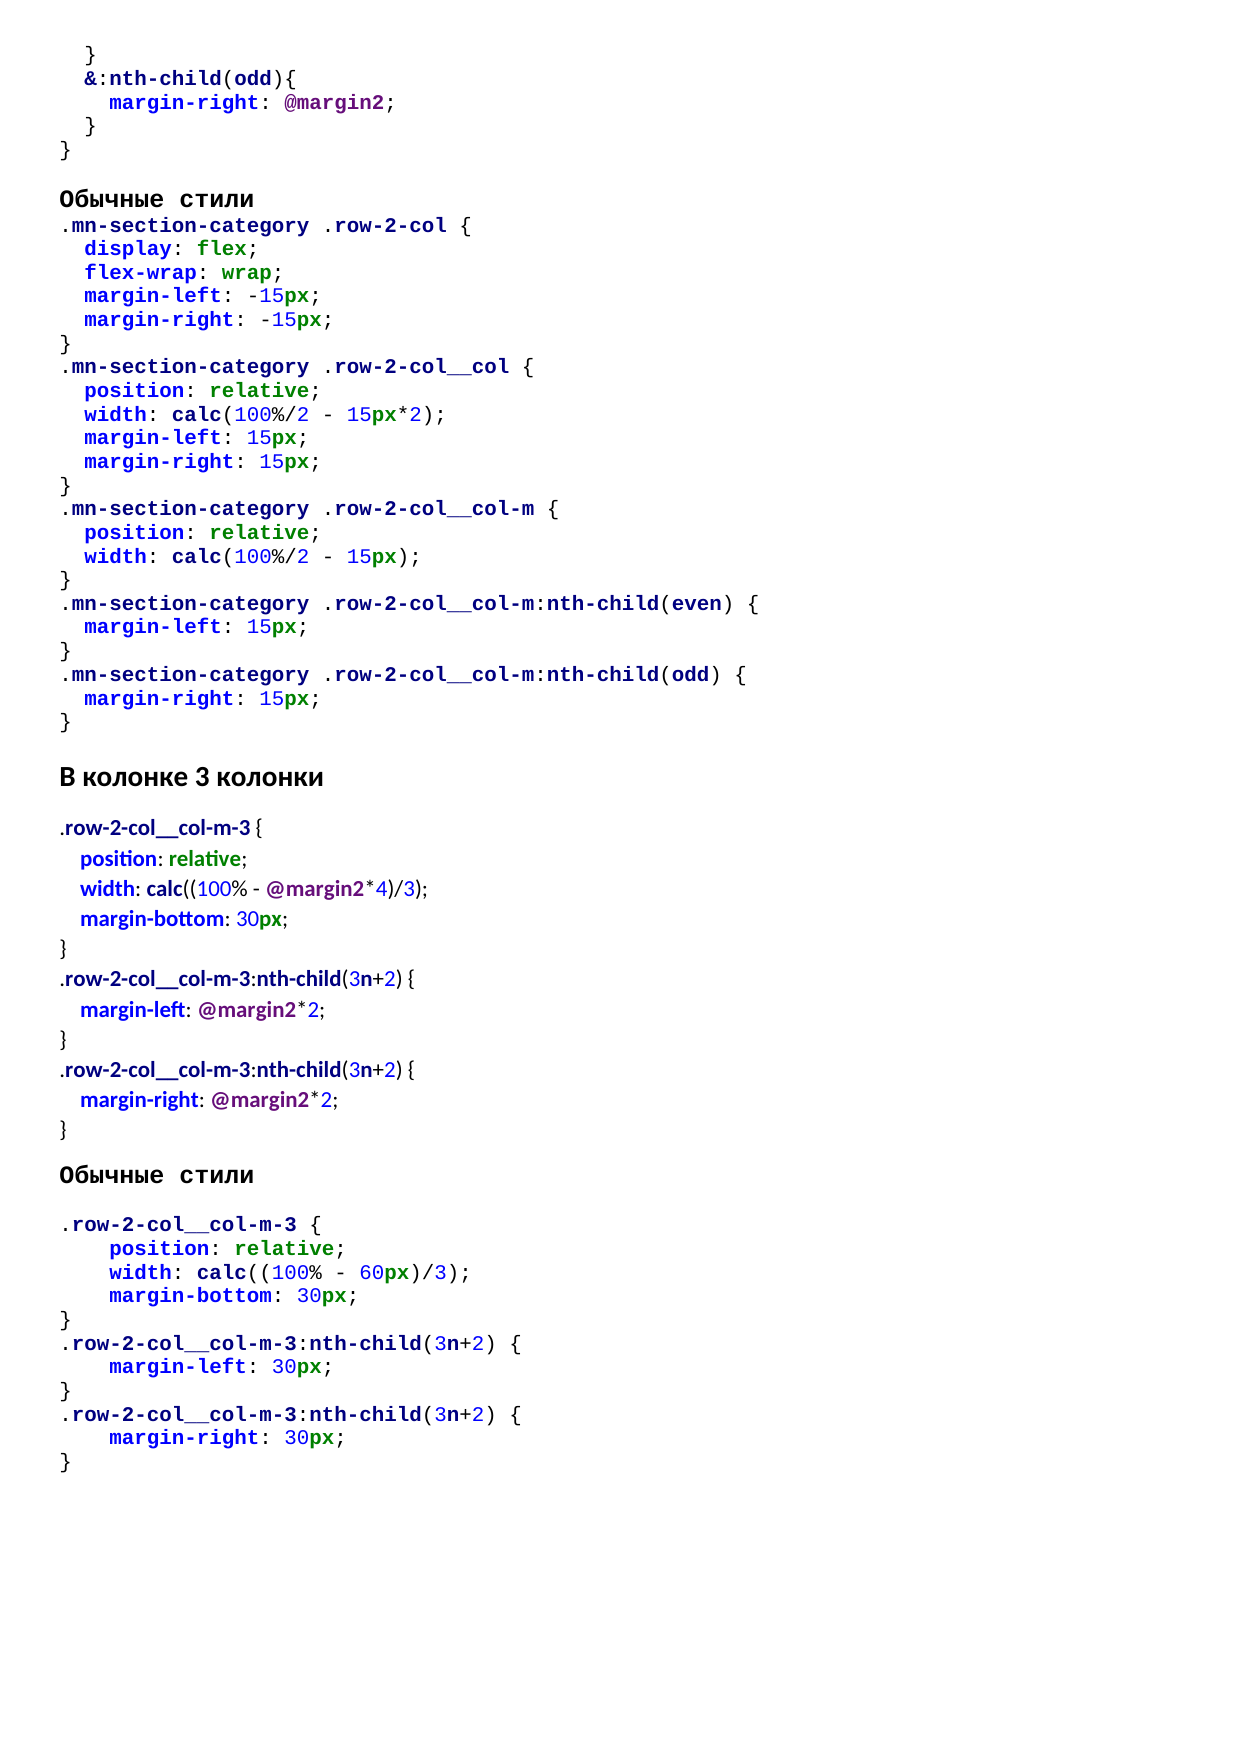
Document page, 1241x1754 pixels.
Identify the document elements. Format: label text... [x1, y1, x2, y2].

text Обычные стили [59, 1162, 1181, 1191]
text .row-2-col__col-m-3 { position: relative; width: calc((100% - @margin2*4)/3); margin-bottom: 30px; } .row-2-col__col-m-3:nth-child(3n+2) { margin-left: @margin2*2; } .row-2-col__col-m-3:nth-child(3n+2) { margin-right: @margin2*2; } [59, 813, 1181, 1144]
text Обычные стили [59, 186, 1181, 214]
text В колонке 3 колонки [59, 758, 1181, 794]
text .mn-section-category .row-2-col { display: flex; flex-wrap: wrap; margin-left: -15px; margin-right: -15px; } .mn-section-category .row-2-col__col { position: relative; width: calc(100%/2 - 15px*2); margin-left: 15px; margin-right: 15px; } .mn-section-category .row-2-col__col-m { position: relative; width: calc(100%/2 - 15px); } .mn-section-category .row-2-col__col-m:nth-child(even) { margin-left: 15px; } .mn-section-category .row-2-col__col-m:nth-child(odd) { margin-right: 15px; } [59, 214, 1181, 735]
text .row-2-col__col-m-3 { position: relative; width: calc((100% - 60px)/3); margin-bottom: 30px; } .row-2-col__col-m-3:nth-child(3n+2) { margin-left: 30px; } .row-2-col__col-m-3:nth-child(3n+2) { margin-right: 30px; } [59, 1214, 1181, 1474]
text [59, 44, 1181, 163]
